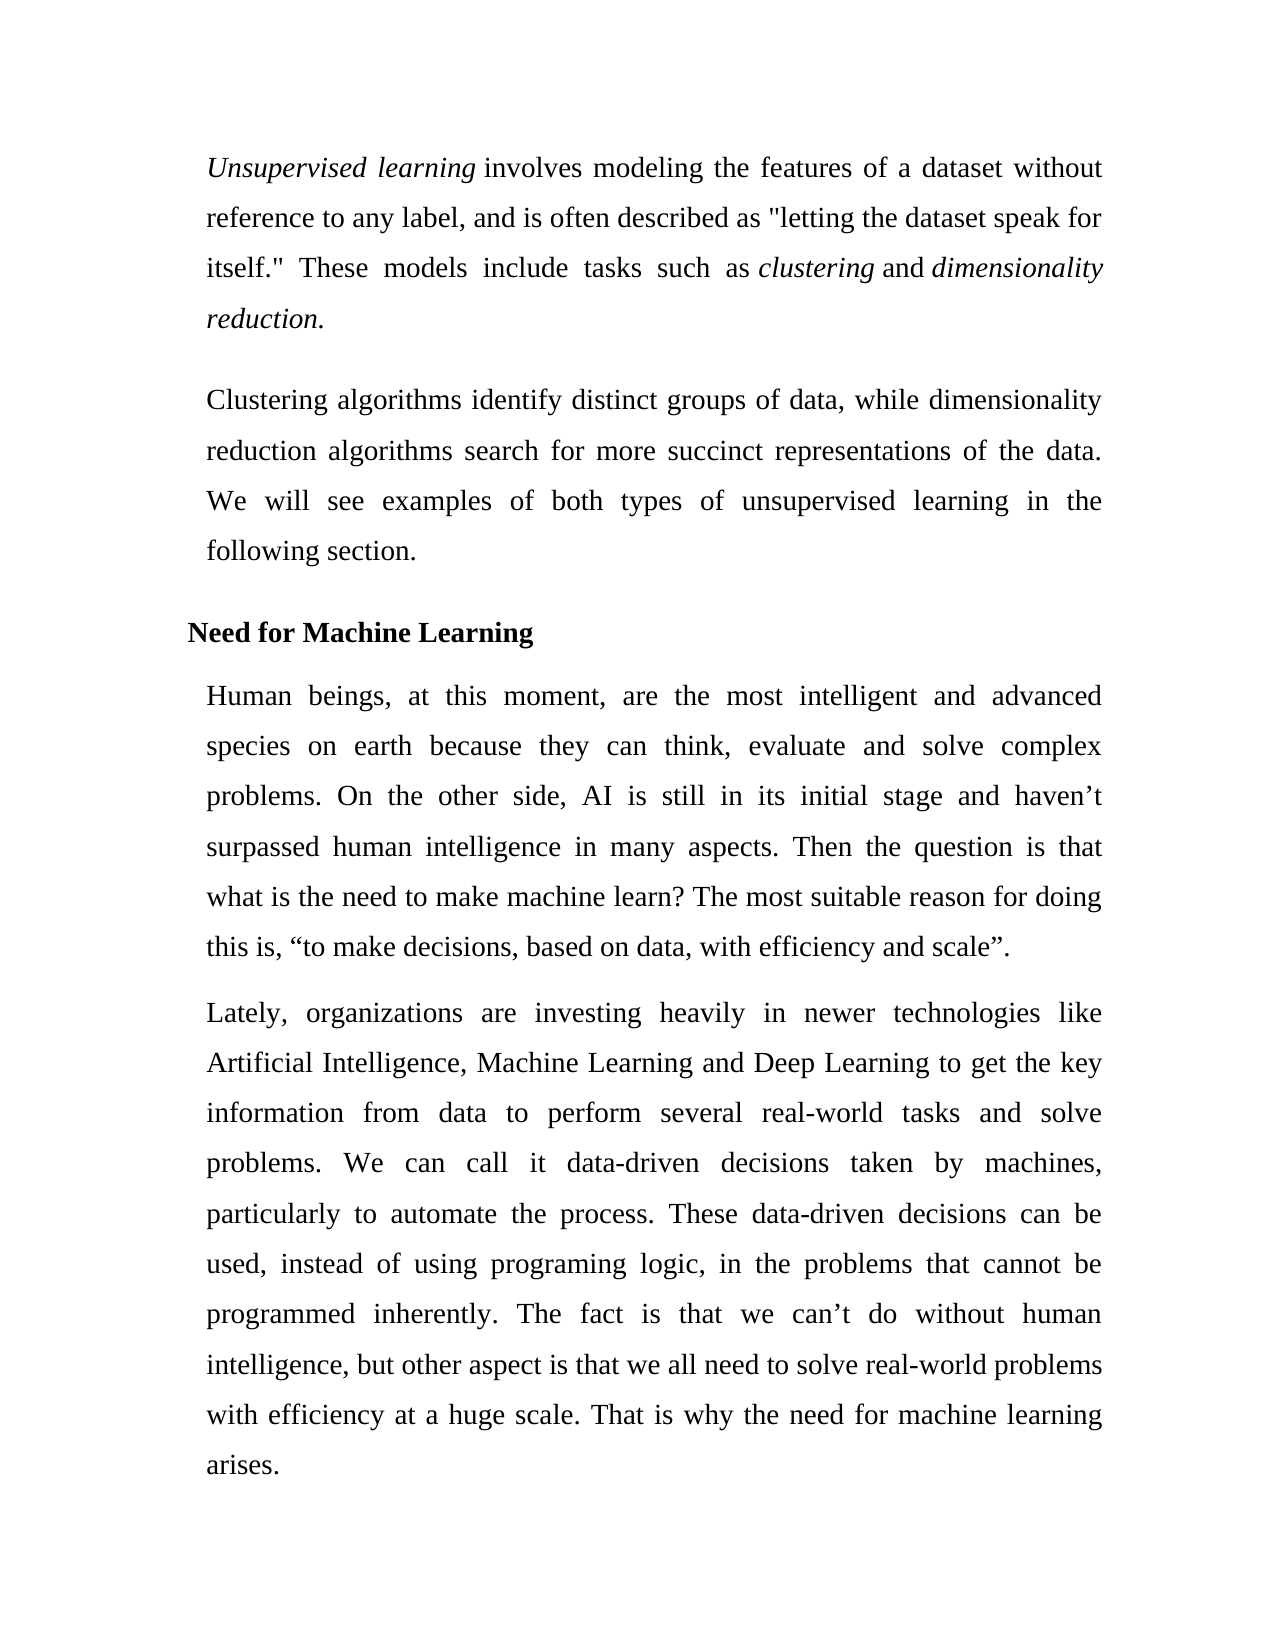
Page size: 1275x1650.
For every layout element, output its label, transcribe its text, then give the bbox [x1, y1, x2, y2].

subtitle Need for Machine Learning [187, 615, 1125, 648]
text Unsupervised learning involves modeling the features of a dataset without reference to any label, and is often described as "letting the dataset speak for itself." These models include tasks such as clustering and dimensionality reduction. [206, 150, 1103, 334]
text Clustering algorithms identify distinct groups of data, while dimensionality reduction algorithms search for more succinct representations of the data. We will see examples of both types of unsupervised learning in the following section. [206, 382, 1103, 567]
text Human beings, at this moment, are the most intelligent and advanced species on earth because they can think, evaluate and solve complex problems. On the other side, AI is still in its initial stage and haven’t surpassed human intelligence in many aspects. Then the question is that what is the need to make machine learn? The most suitable reason for doing this is, “to make decisions, based on data, with efficiency and scale”. [206, 678, 1103, 963]
text Lately, organizations are investing heavily in newer technologies like Artificial Intelligence, Machine Learning and Deep Learning to get the key information from data to perform several real-world tasks and solve problems. We can call it data-driven decisions taken by machines, particularly to automate the process. These data-driven decisions can be used, instead of using programing logic, in the problems that cannot be programmed inherently. The fact is that we can’t do without human intelligence, but other aspect is that we all need to solve real-world problems with efficiency at a huge scale. That is why the need for machine learning arises. [206, 995, 1103, 1481]
